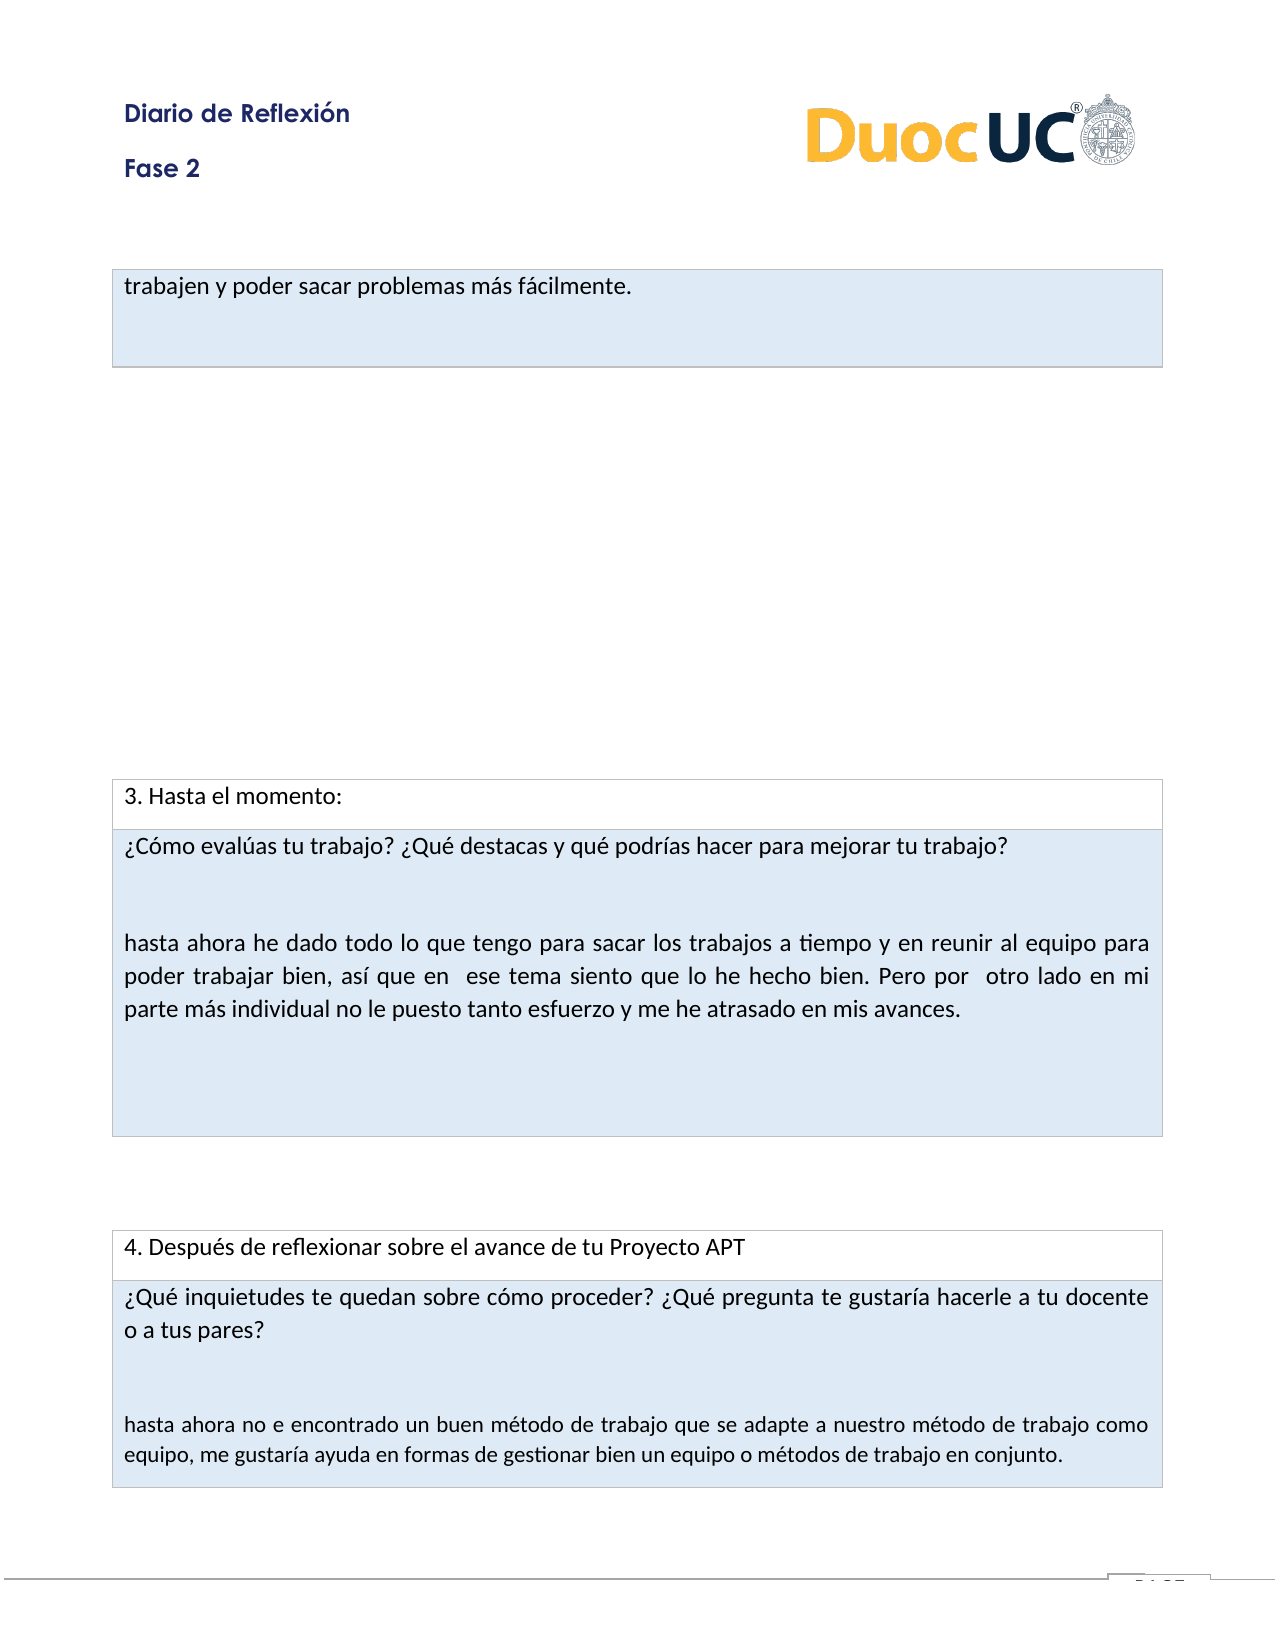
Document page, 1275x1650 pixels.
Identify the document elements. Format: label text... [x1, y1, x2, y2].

picture [807, 94, 1135, 165]
table_cell ¿Cómo evalúas tu trabajo? ¿Qué destacas y qué podrías hacer para mejorar tu trabajo? hasta ahora he dado todo lo que tengo para sacar los trabajos a tiempo y en reunir al equipo para poder trabajar bien, así que en ese tema siento que lo he hecho bien. Pero por otro lado en mi parte más individual no le puesto tanto esfuerzo y me he atrasado en mis avances. [113, 830, 1162, 1136]
table_header 3. Hasta el momento: [113, 780, 1162, 829]
table_header 4. Después de reflexionar sobre el avance de tu Proyecto APT [113, 1231, 1162, 1280]
